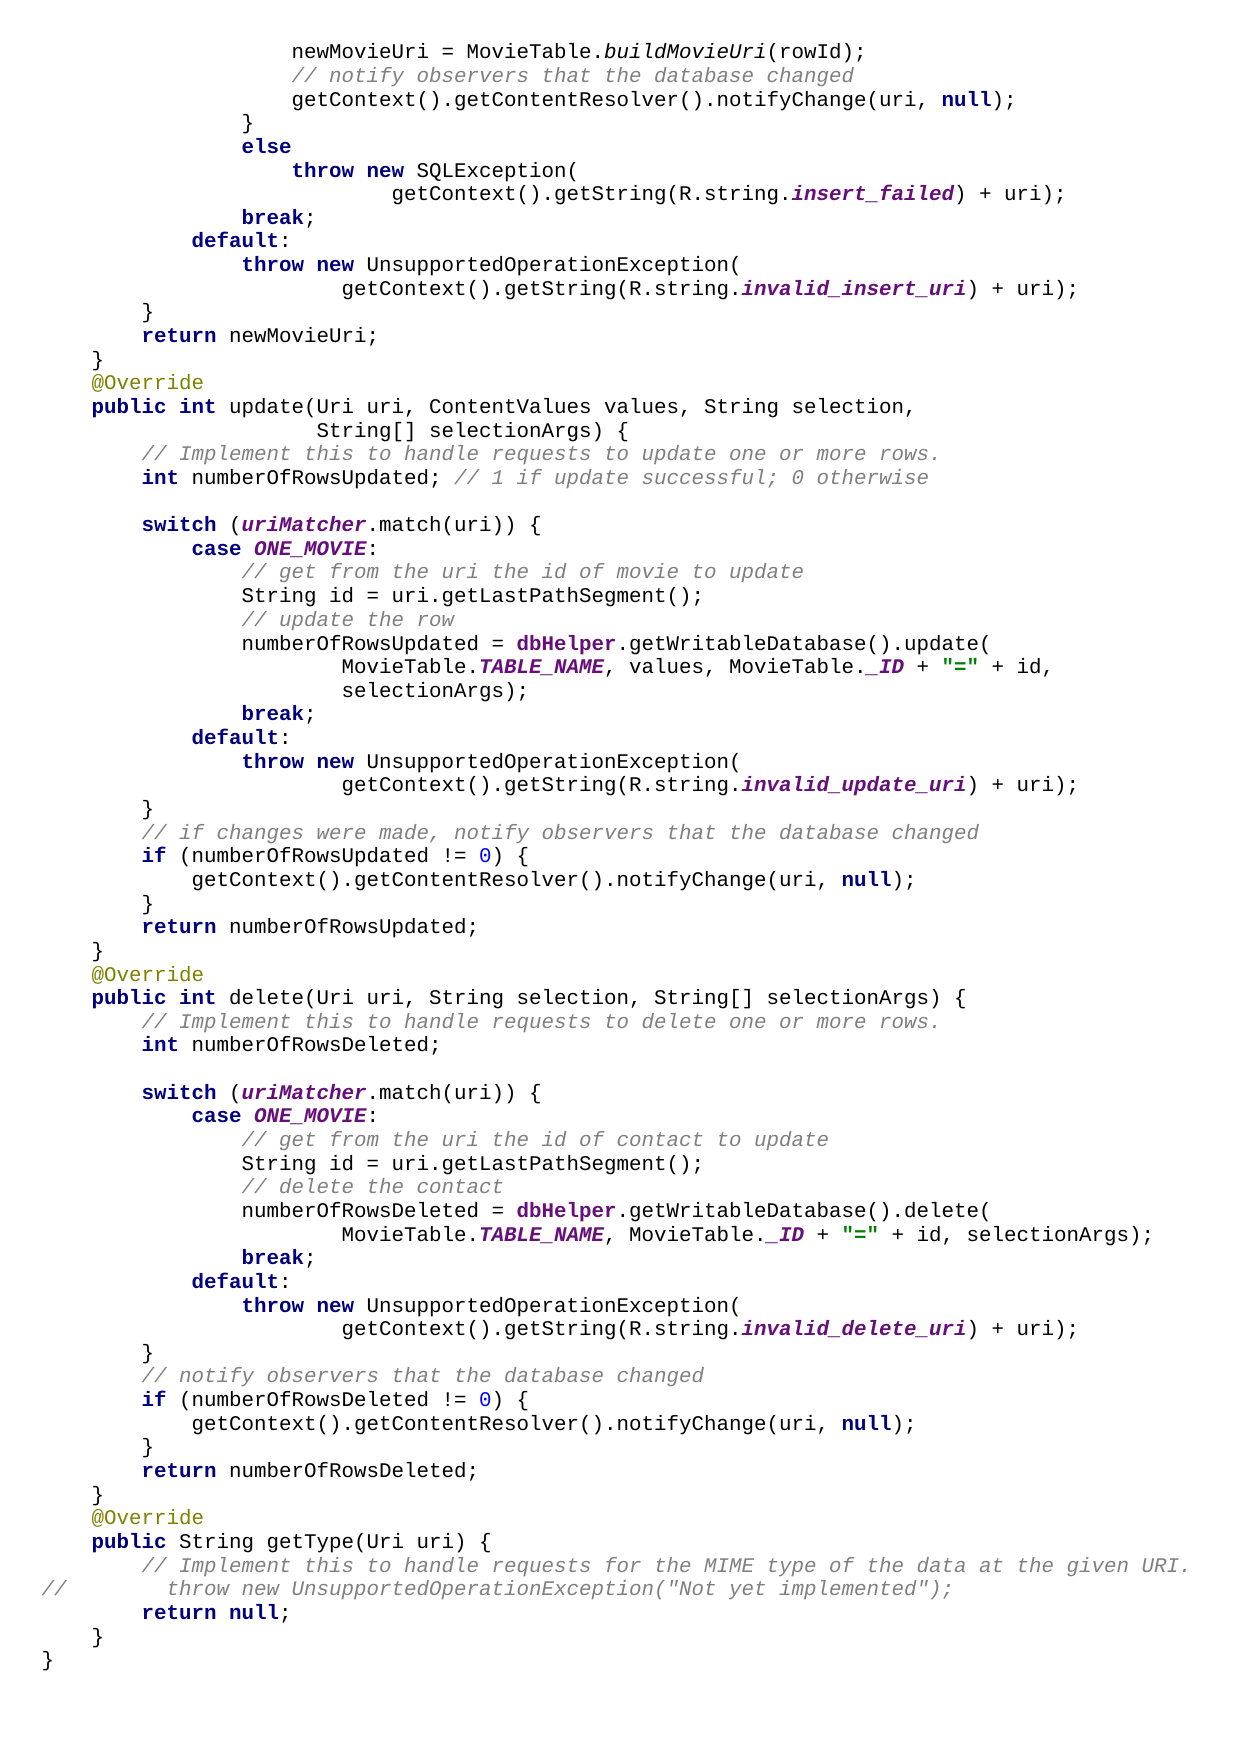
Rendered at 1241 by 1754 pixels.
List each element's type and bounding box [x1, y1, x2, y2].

text [41, 41, 1199, 1673]
